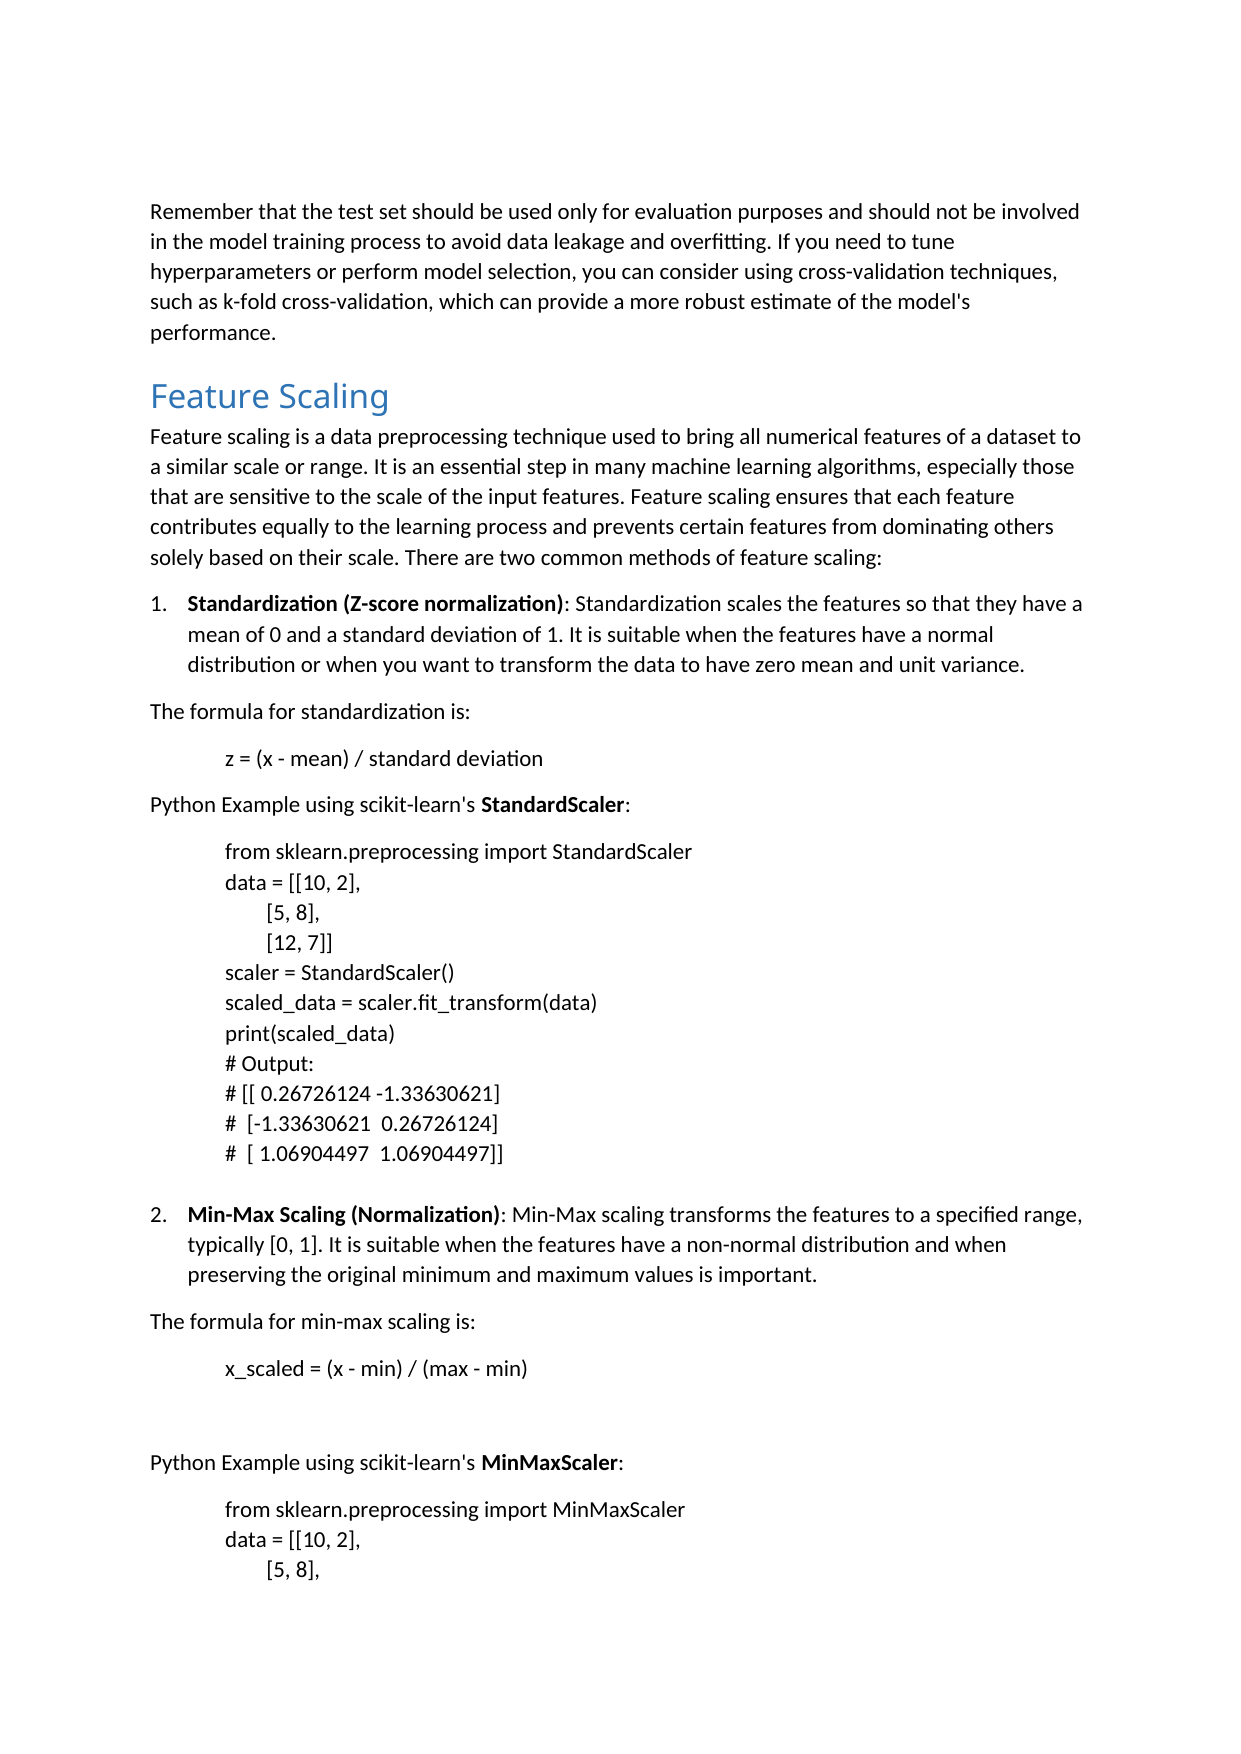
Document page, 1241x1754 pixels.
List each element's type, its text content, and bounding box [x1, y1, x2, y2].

text scaled_data = scaler.fit_transform(data) [225, 988, 1090, 1017]
text x_scaled = (x - min) / (max - min) [150, 1354, 1090, 1382]
text data = [[10, 2], [225, 868, 1090, 896]
text Feature scaling is a data preprocessing technique used to bring all numerical features of a dataset to a similar scale or range. It is an essential step in many machine learning algorithms, especially those that are sensitive to the scale of the input features. Feature scaling ensures that each feature contributes equally to the learning process and prevents certain features from dominating others solely based on their scale. There are two common methods of feature scaling: [150, 422, 1090, 571]
text data = [[10, 2], [225, 1525, 1090, 1553]
list Standardization (Z-score normalization): Standardization scales the features so that they have a mean of 0 and a standard deviation of 1. It is suitable when the features have a normal distribution or when you want to transform the data to have zero mean and unit variance. [150, 589, 1090, 678]
text # Output: [225, 1049, 1090, 1077]
text from sklearn.preprocessing import MinMaxScaler [225, 1495, 1090, 1523]
text The formula for standardization is: [150, 697, 1090, 725]
text [12, 7]] [225, 928, 1090, 956]
text print(scaled_data) [225, 1019, 1090, 1047]
text scaler = StandardScaler() [225, 958, 1090, 986]
text Python Example using scikit-learn's StandardScaler: [150, 791, 1090, 819]
text [5, 8], [225, 898, 1090, 926]
text Remember that the test set should be used only for evaluation purposes and should not be involved in the model training process to avoid data leakage and overfitting. If you need to tune hyperparameters or perform model selection, you can consider using cross-validation techniques, such as k-fold cross-validation, which can provide a more robust estimate of the model's performance. [150, 197, 1090, 346]
text # [-1.33630621 0.26726124] [225, 1109, 1090, 1137]
text [5, 8], [225, 1555, 1090, 1583]
text # [[ 0.26726124 -1.33630621] [225, 1079, 1090, 1107]
text from sklearn.preprocessing import StandardScaler [225, 837, 1090, 866]
text Python Example using scikit-learn's MinMaxScaler: [150, 1448, 1090, 1476]
text # [ 1.06904497 1.06904497]] [225, 1139, 1090, 1168]
subtitle Feature Scaling [150, 373, 1090, 418]
list Min-Max Scaling (Normalization): Min-Max scaling transforms the features to a specified range, typically [0, 1]. It is suitable when the features have a non-normal distribution and when preserving the original minimum and maximum values is important. [150, 1200, 1090, 1288]
text The formula for min-max scaling is: [150, 1307, 1090, 1335]
text z = (x - mean) / standard deviation [150, 744, 1090, 772]
